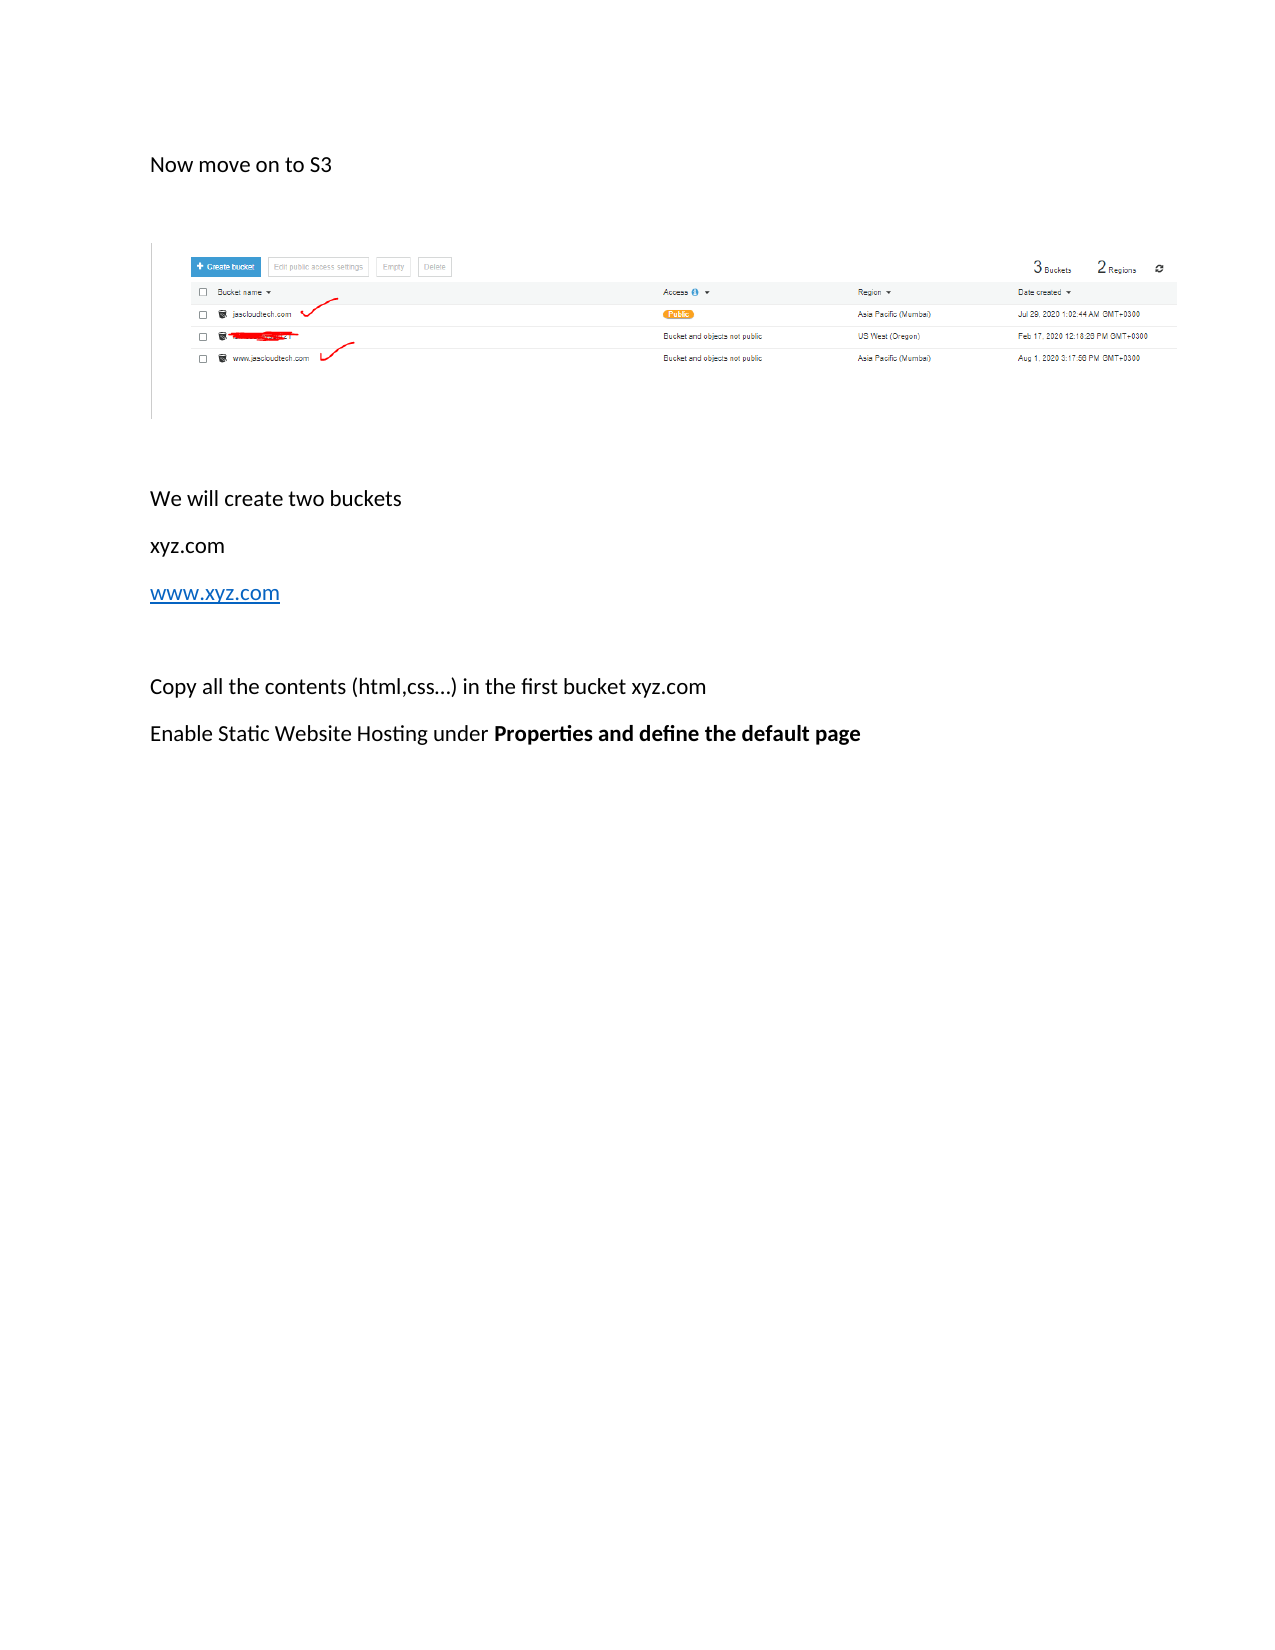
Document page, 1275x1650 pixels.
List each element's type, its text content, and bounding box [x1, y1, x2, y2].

text xyz.com [150, 531, 1125, 559]
text We will create two buckets [150, 484, 1125, 512]
picture [150, 243, 1193, 419]
text Enable Static Website Hosting under Properties and define the default page [150, 719, 1125, 747]
text Copy all the contents (html,css…) in the first bucket xyz.com [150, 672, 1125, 700]
text Now move on to S3 [150, 150, 1125, 178]
text www.xyz.com [150, 578, 1125, 606]
